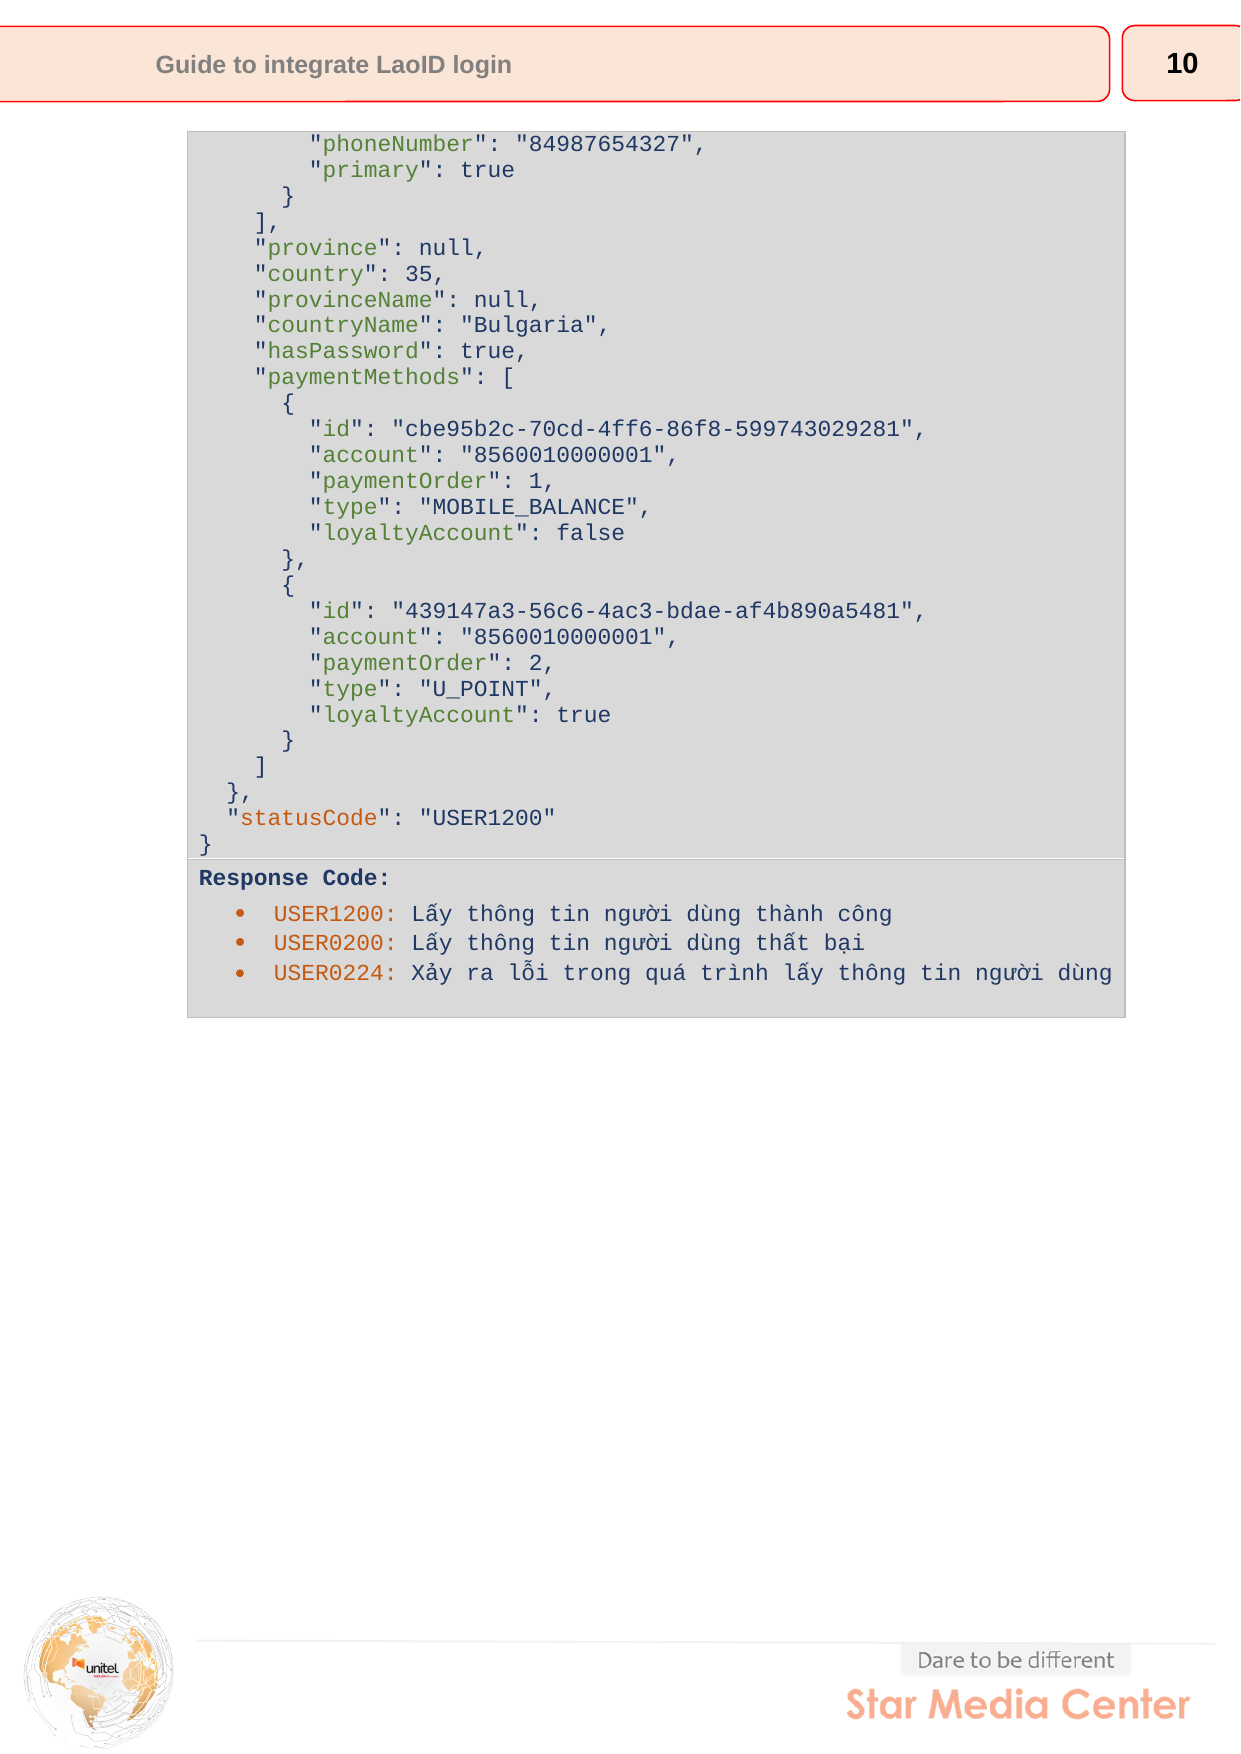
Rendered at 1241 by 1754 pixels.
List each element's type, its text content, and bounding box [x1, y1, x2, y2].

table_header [188, 132, 1124, 858]
picture [0, 1595, 194, 1750]
picture [835, 1635, 1199, 1740]
table_cell Response Code: USER1200: Lấy thông tin người dùng thành công USER0200: Lấy thông tin người dùng thất bại USER0224: Xảy ra lỗi trong quá trình lấy thông tin người dùng [188, 860, 1124, 1017]
